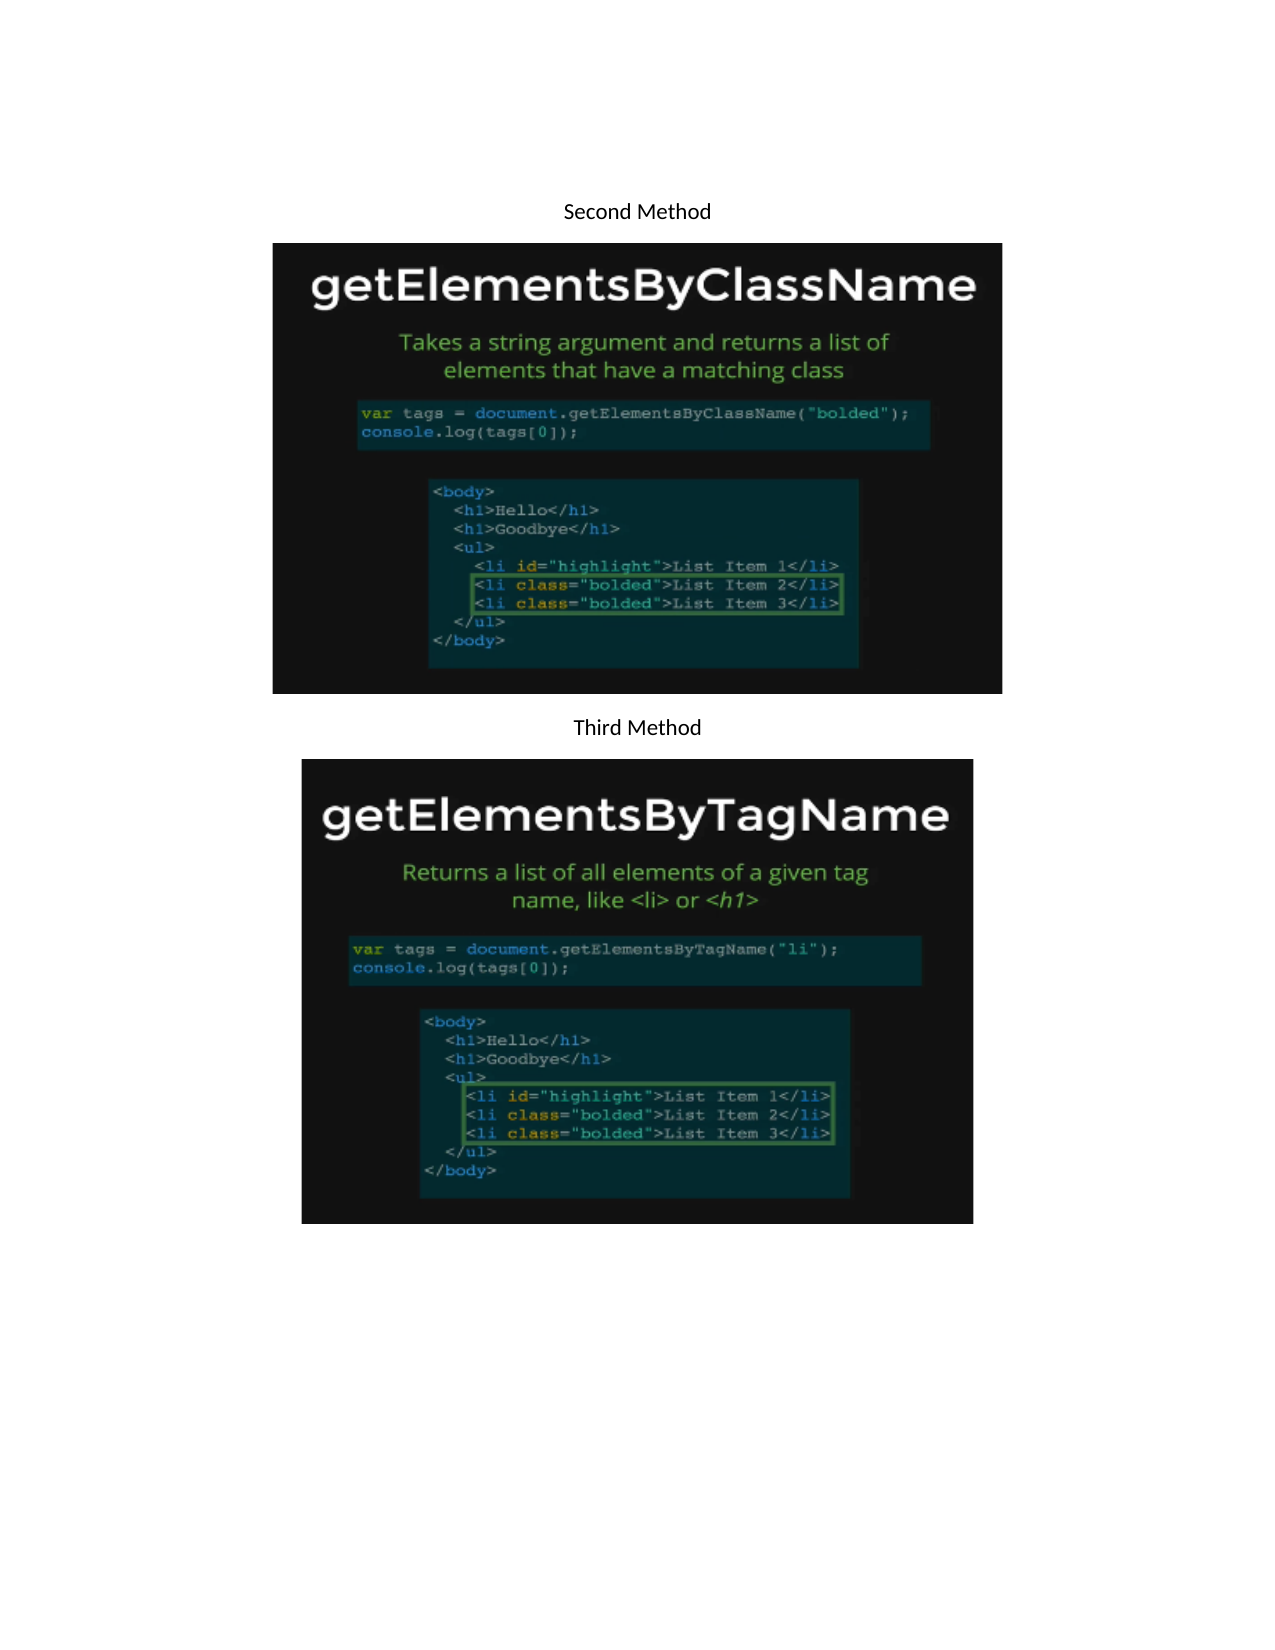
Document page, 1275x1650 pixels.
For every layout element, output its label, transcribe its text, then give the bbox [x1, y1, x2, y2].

text Second Method [150, 197, 1125, 225]
picture [272, 243, 1003, 694]
text Third Method [150, 713, 1125, 741]
picture [301, 759, 974, 1224]
